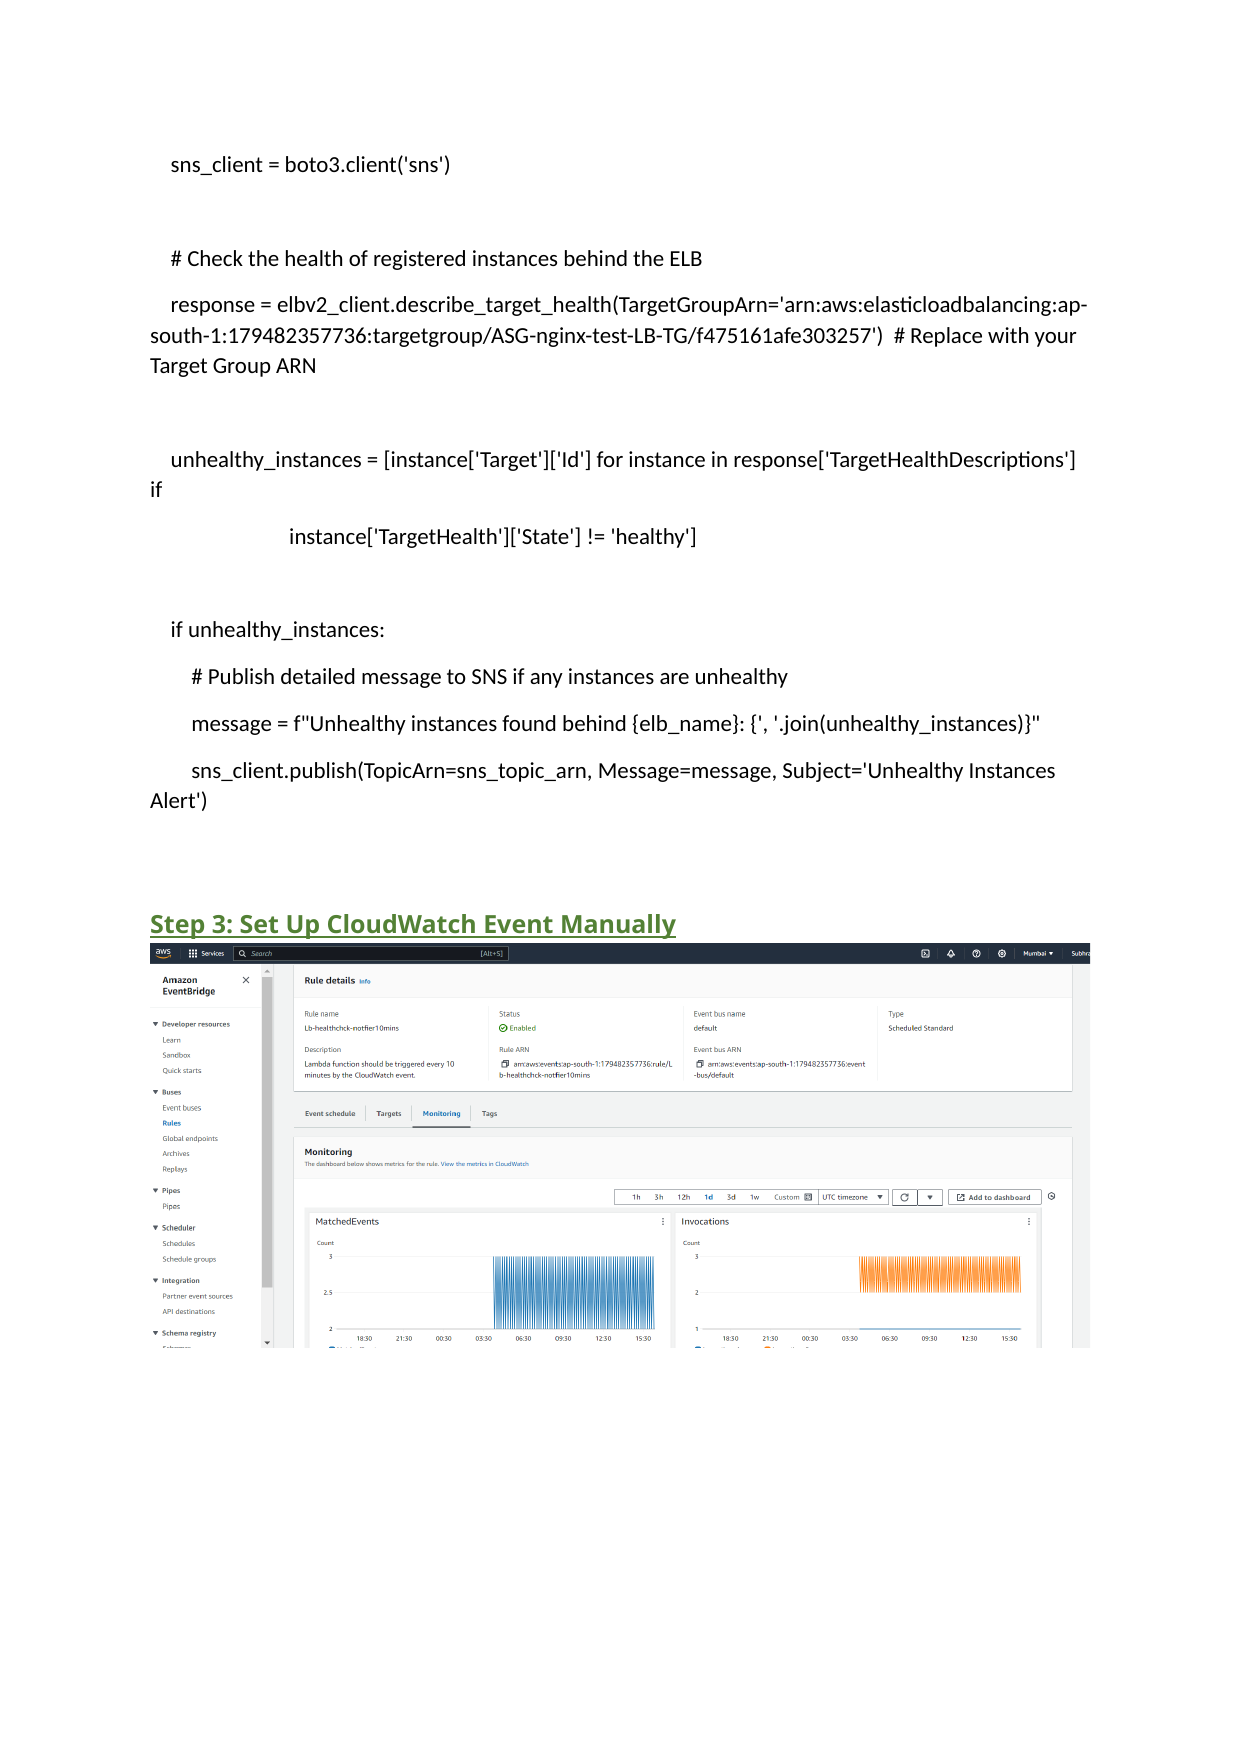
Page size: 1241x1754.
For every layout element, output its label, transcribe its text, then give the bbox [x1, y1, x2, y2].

picture [150, 943, 1091, 1348]
text if unhealthy_instances: [150, 616, 1090, 644]
text # Publish detailed message to SNS if any instances are unhealthy [150, 662, 1090, 691]
text message = f"Unhealthy instances found behind {elb_name}: {', '.join(unhealthy_instances)}" [150, 709, 1090, 737]
text instance['TargetHealth']['State'] != 'healthy'] [150, 522, 1090, 550]
text response = elbv2_client.describe_target_health(TargetGroupArn='arn:aws:elasticloadbalancing:ap-south-1:179482357736:targetgroup/ASG-nginx-test-LB-TG/f475161afe303257') # Replace with your Target Group ARN [150, 291, 1090, 379]
text # Check the health of registered instances behind the ELB [150, 244, 1090, 272]
text unhealthy_instances = [instance['Target']['Id'] for instance in response['TargetHealthDescriptions'] if [150, 445, 1090, 503]
text sns_client = boto3.client('sns') [150, 150, 1090, 178]
text sns_client.publish(TopicArn=sns_topic_arn, Message=message, Subject='Unhealthy Instances Alert') [150, 756, 1090, 814]
text Step 3: Set Up CloudWatch Event Manually [150, 833, 1090, 943]
